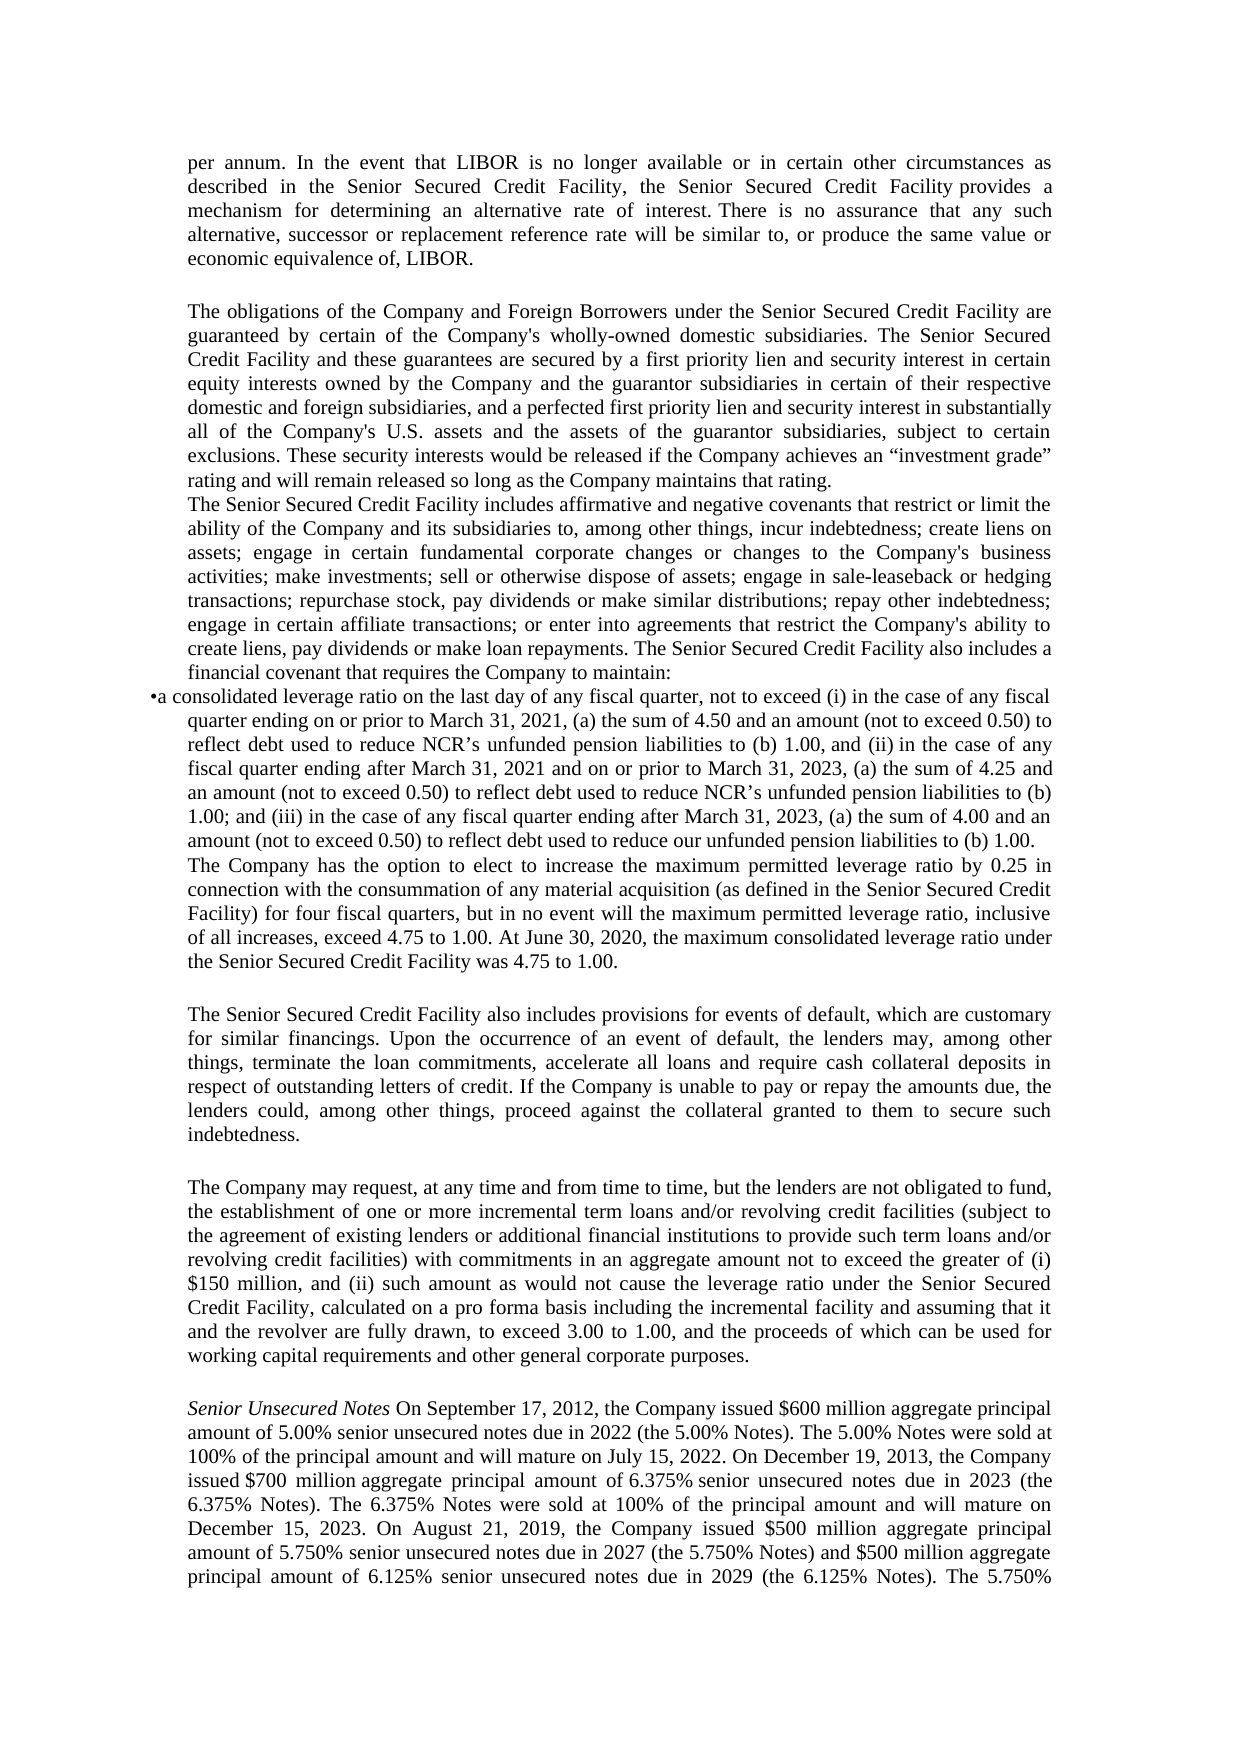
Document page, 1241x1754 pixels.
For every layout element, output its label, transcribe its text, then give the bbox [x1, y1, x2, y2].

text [187, 1396, 1053, 1588]
text The Senior Secured Credit Facility also includes provisions for events of default, which are customary for similar financings. Upon the occurrence of an event of default, the lenders may, among other things, terminate the loan commitments, accelerate all loans and require cash collateral deposits in respect of outstanding letters of credit. If the Company is unable to pay or repay the amounts due, the lenders could, among other things, proceed against the collateral granted to them to secure such indebtedness. [187, 1002, 1053, 1146]
text per annum. In the event that LIBOR is no longer available or in certain other circumstances as described in the Senior Secured Credit Facility, the Senior Secured Credit Facility provides a mechanism for determining an alternative rate of interest. There is no assurance that any such alternative, successor or replacement reference rate will be similar to, or produce the same value or economic equivalence of, LIBOR. [187, 150, 1053, 270]
text The obligations of the Company and Foreign Borrowers under the Senior Secured Credit Facility are guaranteed by certain of the Company's wholly-owned domestic subsidiaries. The Senior Secured Credit Facility and these guarantees are secured by a first priority lien and security interest in certain equity interests owned by the Company and the guarantor subsidiaries in certain of their respective domestic and foreign subsidiaries, and a perfected first priority lien and security interest in substantially all of the Company's U.S. assets and the assets of the guarantor subsidiaries, subject to certain exclusions. These security interests would be released if the Company achieves an “investment grade” rating and will remain released so long as the Company maintains that rating. [187, 299, 1053, 492]
text The Company has the option to elect to increase the maximum permitted leverage ratio by 0.25 in connection with the consummation of any material acquisition (as defined in the Senior Secured Credit Facility) for four fiscal quarters, but in no event will the maximum permitted leverage ratio, inclusive of all increases, exceed 4.75 to 1.00. At June 30, 2020, the maximum consolidated leverage ratio under the Senior Secured Credit Facility was 4.75 to 1.00. [187, 852, 1053, 973]
text •a consolidated leverage ratio on the last day of any fiscal quarter, not to exceed (i) in the case of any fiscal quarter ending on or prior to March 31, 2021, (a) the sum of 4.50 and an amount (not to exceed 0.50) to reflect debt used to reduce NCR’s unfunded pension liabilities to (b) 1.00, and (ii) in the case of any fiscal quarter ending after March 31, 2021 and on or prior to March 31, 2023, (a) the sum of 4.25 and an amount (not to exceed 0.50) to reflect debt used to reduce NCR’s unfunded pension liabilities to (b) 1.00; and (iii) in the case of any fiscal quarter ending after March 31, 2023, (a) the sum of 4.00 and an amount (not to exceed 0.50) to reflect debt used to reduce our unfunded pension liabilities to (b) 1.00. [150, 684, 1053, 852]
text The Company may request, at any time and from time to time, but the lenders are not obligated to fund, the establishment of one or more incremental term loans and/or revolving credit facilities (subject to the agreement of existing lenders or additional financial institutions to provide such term loans and/or revolving credit facilities) with commitments in an aggregate amount not to exceed the greater of (i) $150 million, and (ii) such amount as would not cause the leverage ratio under the Senior Secured Credit Facility, calculated on a pro forma basis including the incremental facility and assuming that it and the revolver are fully drawn, to exceed 3.00 to 1.00, and the proceeds of which can be used for working capital requirements and other general corporate purposes. [187, 1175, 1053, 1367]
text The Senior Secured Credit Facility includes affirmative and negative covenants that restrict or limit the ability of the Company and its subsidiaries to, among other things, incur indebtedness; create liens on assets; engage in certain fundamental corporate changes or changes to the Company's business activities; make investments; sell or otherwise dispose of assets; engage in sale-leaseback or hedging transactions; repurchase stock, pay dividends or make similar distributions; repay other indebtedness; engage in certain affiliate transactions; or enter into agreements that restrict the Company's ability to create liens, pay dividends or make loan repayments. The Senior Secured Credit Facility also includes a financial covenant that requires the Company to maintain: [187, 492, 1053, 684]
